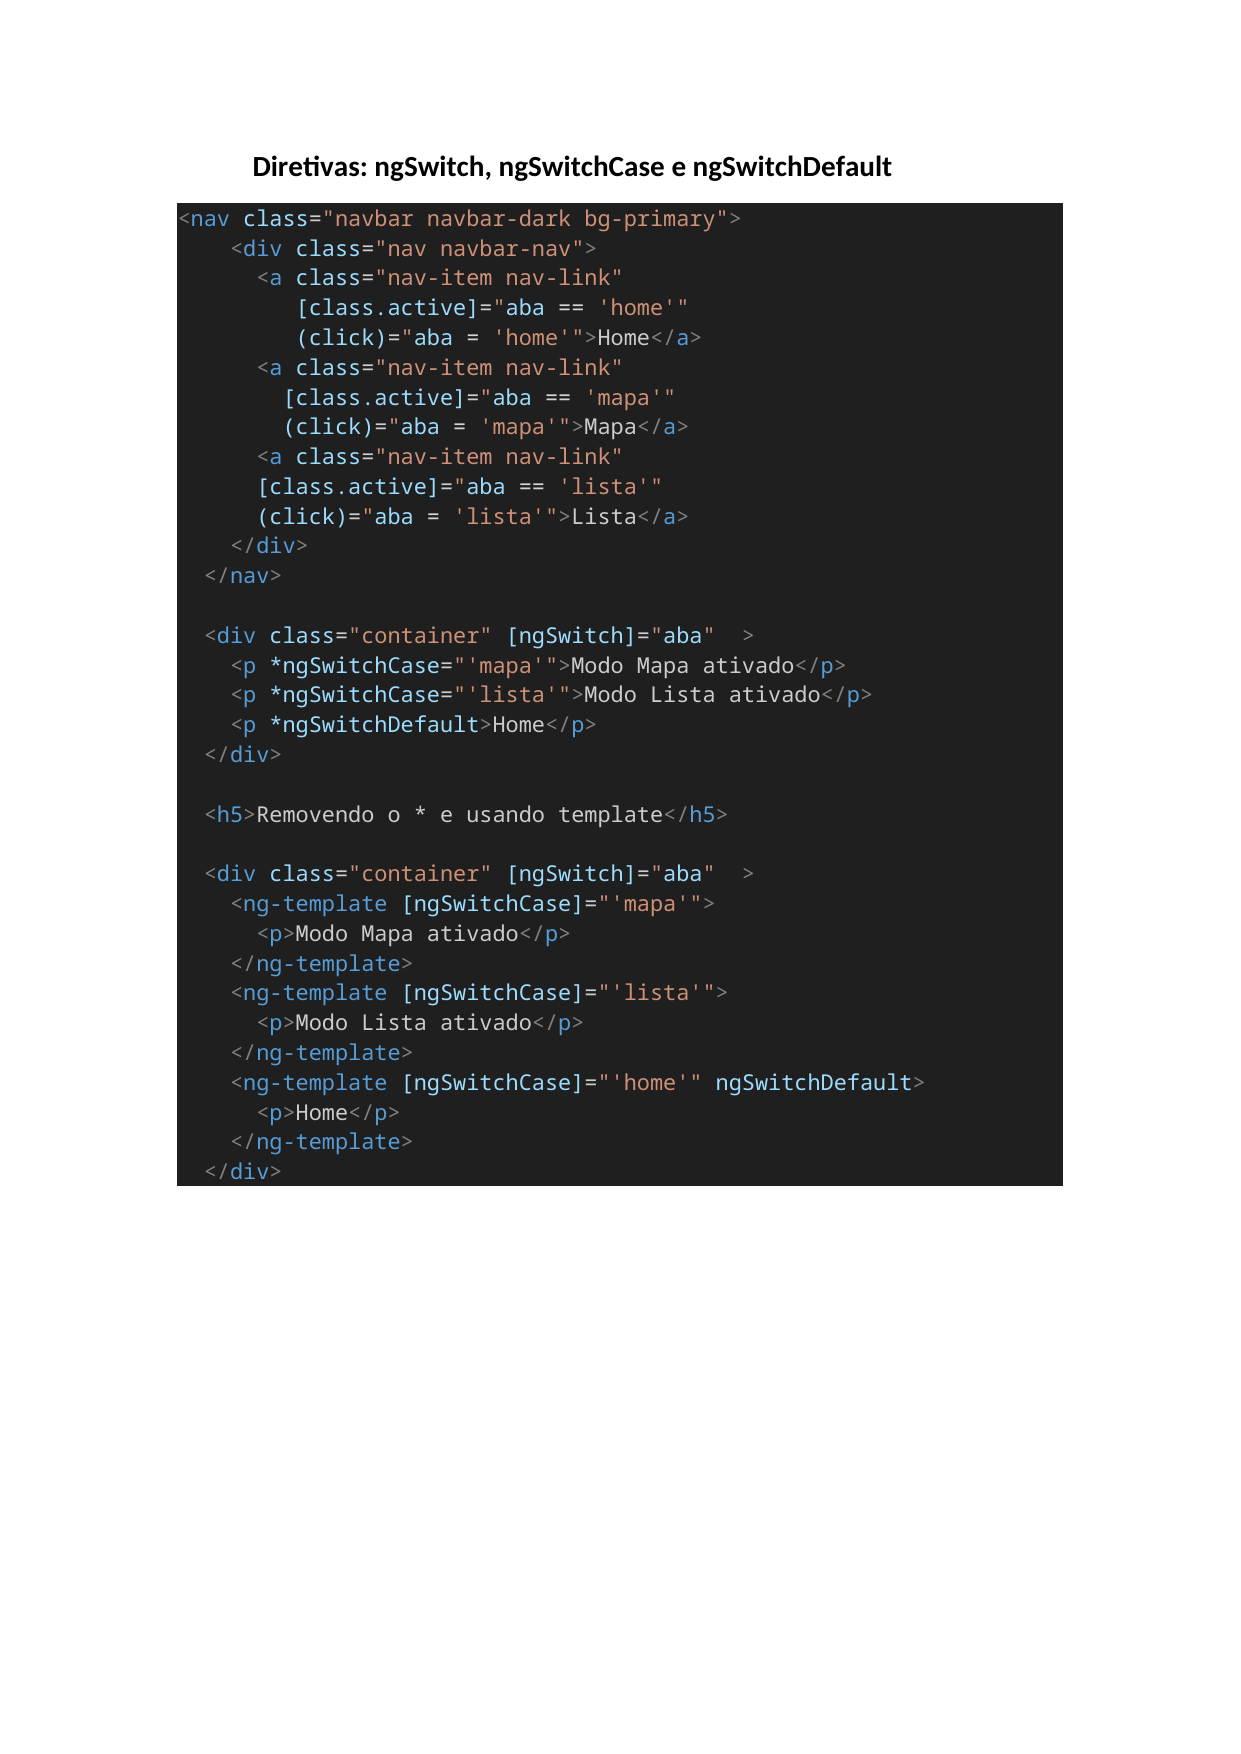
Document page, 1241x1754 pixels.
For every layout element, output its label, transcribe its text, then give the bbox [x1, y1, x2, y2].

text </div> [177, 530, 1063, 560]
text </div> [177, 739, 1063, 769]
text </ng-template> [177, 1037, 1063, 1067]
text <div class="container" [ngSwitch]="aba" > [177, 620, 1063, 649]
list Diretivas: ngSwitch, ngSwitchCase e ngSwitchDefault [252, 148, 1063, 183]
text <ng-template [ngSwitchCase]="'mapa'"> [177, 888, 1063, 918]
text [class.active]="aba == 'mapa'" [177, 381, 1063, 411]
text <div class="nav navbar-nav"> [177, 232, 1063, 262]
text <nav class="navbar navbar-dark bg-primary"> [177, 203, 1063, 232]
text <a class="nav-item nav-link" [177, 262, 1063, 292]
text </ng-template> [177, 1126, 1063, 1156]
text (click)="aba = 'home'">Home</a> [177, 322, 1063, 352]
text <a class="nav-item nav-link" [177, 441, 1063, 471]
text </ng-template> [177, 947, 1063, 977]
text [class.active]="aba == 'lista'" [177, 471, 1063, 501]
text <ng-template [ngSwitchCase]="'lista'"> [177, 977, 1063, 1007]
text (click)="aba = 'lista'">Lista</a> [177, 501, 1063, 530]
text <p>Modo Lista ativado</p> [177, 1007, 1063, 1037]
text <p *ngSwitchCase="'mapa'">Modo Mapa ativado</p> [177, 649, 1063, 679]
text <h5>Removendo o * e usando template</h5> [177, 798, 1063, 828]
text <p>Modo Mapa ativado</p> [177, 918, 1063, 947]
text (click)="aba = 'mapa'">Mapa</a> [177, 411, 1063, 441]
text </nav> [177, 560, 1063, 590]
text <ng-template [ngSwitchCase]="'home'" ngSwitchDefault> [177, 1067, 1063, 1096]
text <p>Home</p> [177, 1096, 1063, 1126]
text <p *ngSwitchCase="'lista'">Modo Lista ativado</p> [177, 679, 1063, 709]
text [class.active]="aba == 'home'" [177, 292, 1063, 322]
text <p *ngSwitchDefault>Home</p> [177, 709, 1063, 739]
text <div class="container" [ngSwitch]="aba" > [177, 858, 1063, 888]
text </div> [177, 1156, 1063, 1186]
text <a class="nav-item nav-link" [177, 352, 1063, 381]
